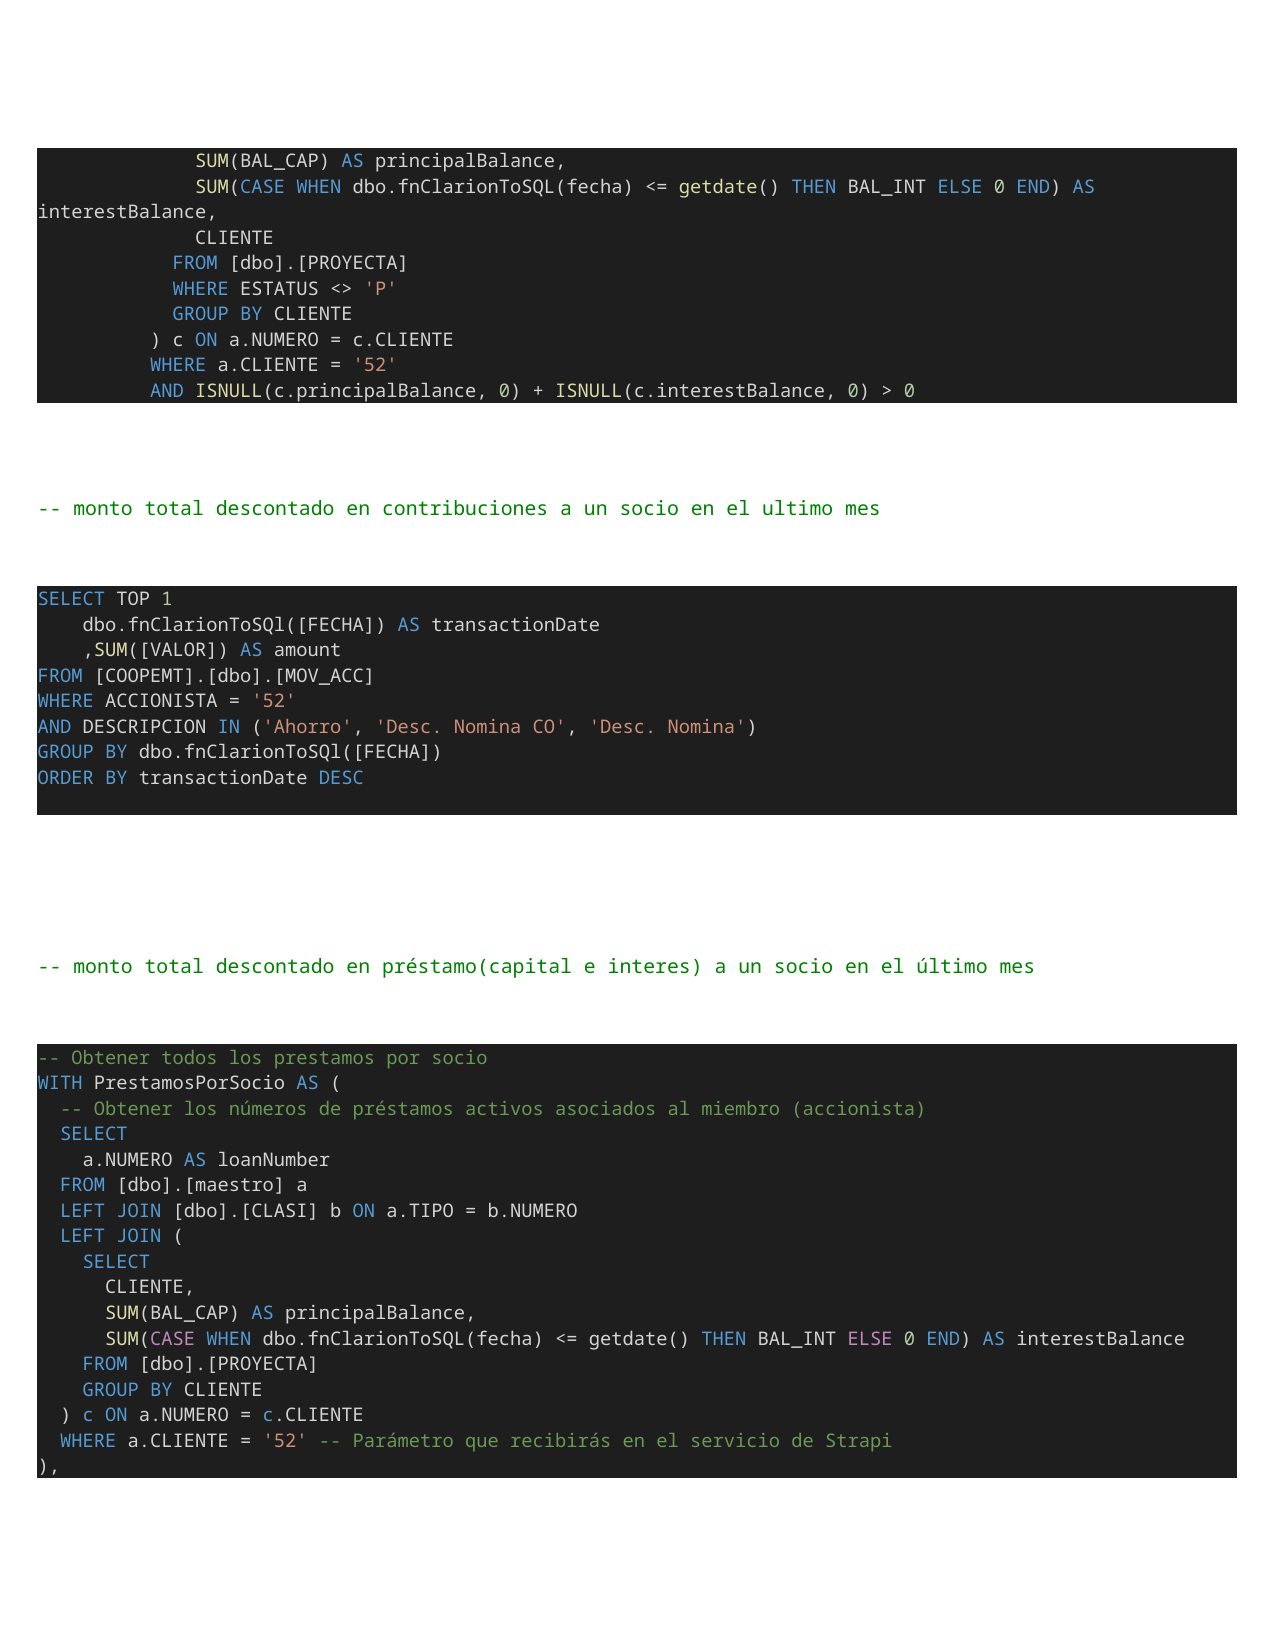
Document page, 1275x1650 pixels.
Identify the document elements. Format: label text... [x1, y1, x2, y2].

text AND DESCRIPCION IN ('Ahorro', 'Desc. Nomina CO', 'Desc. Nomina') [37, 713, 1237, 739]
text WHERE a.CLIENTE = '52' -- Parámetro que recibirás en el servicio de Strapi [37, 1427, 1237, 1452]
text ,SUM([VALOR]) AS amount [37, 637, 1237, 662]
text GROUP BY CLIENTE [37, 1376, 1237, 1401]
text CLIENTE [37, 224, 1237, 250]
text ) c ON a.NUMERO = c.CLIENTE [37, 326, 1237, 352]
text a.NUMERO AS loanNumber [37, 1146, 1237, 1172]
text -- Obtener los números de préstamos activos asociados al miembro (accionista) [37, 1095, 1237, 1121]
text FROM [dbo].[PROYECTA] [37, 250, 1237, 275]
text LEFT JOIN ( [37, 1223, 1237, 1248]
text ) c ON a.NUMERO = c.CLIENTE [37, 1401, 1237, 1427]
text -- Obtener todos los prestamos por socio [37, 1044, 1237, 1069]
text SUM(CASE WHEN dbo.fnClarionToSQL(fecha) <= getdate() THEN BAL_INT ELSE 0 END) AS interestBalance, [37, 173, 1237, 224]
text WITH PrestamosPorSocio AS ( [37, 1069, 1237, 1095]
text SELECT [37, 1248, 1237, 1274]
text SUM(BAL_CAP) AS principalBalance, [37, 1299, 1237, 1325]
text SUM(BAL_CAP) AS principalBalance, [37, 148, 1237, 173]
text SELECT [37, 1121, 1237, 1146]
text SUM(CASE WHEN dbo.fnClarionToSQL(fecha) <= getdate() THEN BAL_INT ELSE 0 END) AS interestBalance [37, 1325, 1237, 1350]
text LEFT JOIN [dbo].[CLASI] b ON a.TIPO = b.NUMERO [37, 1197, 1237, 1223]
text CLIENTE, [37, 1274, 1237, 1299]
text GROUP BY CLIENTE [37, 301, 1237, 326]
text -- monto total descontado en contribuciones a un socio en el ultimo mes [37, 494, 1237, 521]
text WHERE a.CLIENTE = '52' [37, 352, 1237, 377]
text dbo.fnClarionToSQl([FECHA]) AS transactionDate [37, 611, 1237, 637]
text -- monto total descontado en préstamo(capital e interes) a un socio en el último mes [37, 953, 1237, 979]
text AND ISNULL(c.principalBalance, 0) + ISNULL(c.interestBalance, 0) > 0 [37, 377, 1237, 403]
text SELECT TOP 1 [37, 586, 1237, 611]
text FROM [dbo].[maestro] a [37, 1172, 1237, 1197]
text FROM [dbo].[PROYECTA] [37, 1350, 1237, 1376]
text WHERE ESTATUS <> 'P' [37, 275, 1237, 301]
text GROUP BY dbo.fnClarionToSQl([FECHA]) [37, 739, 1237, 764]
text FROM [COOPEMT].[dbo].[MOV_ACC] [37, 662, 1237, 688]
text ORDER BY transactionDate DESC [37, 764, 1237, 790]
text WHERE ACCIONISTA = '52' [37, 688, 1237, 713]
text ), [37, 1452, 1237, 1478]
